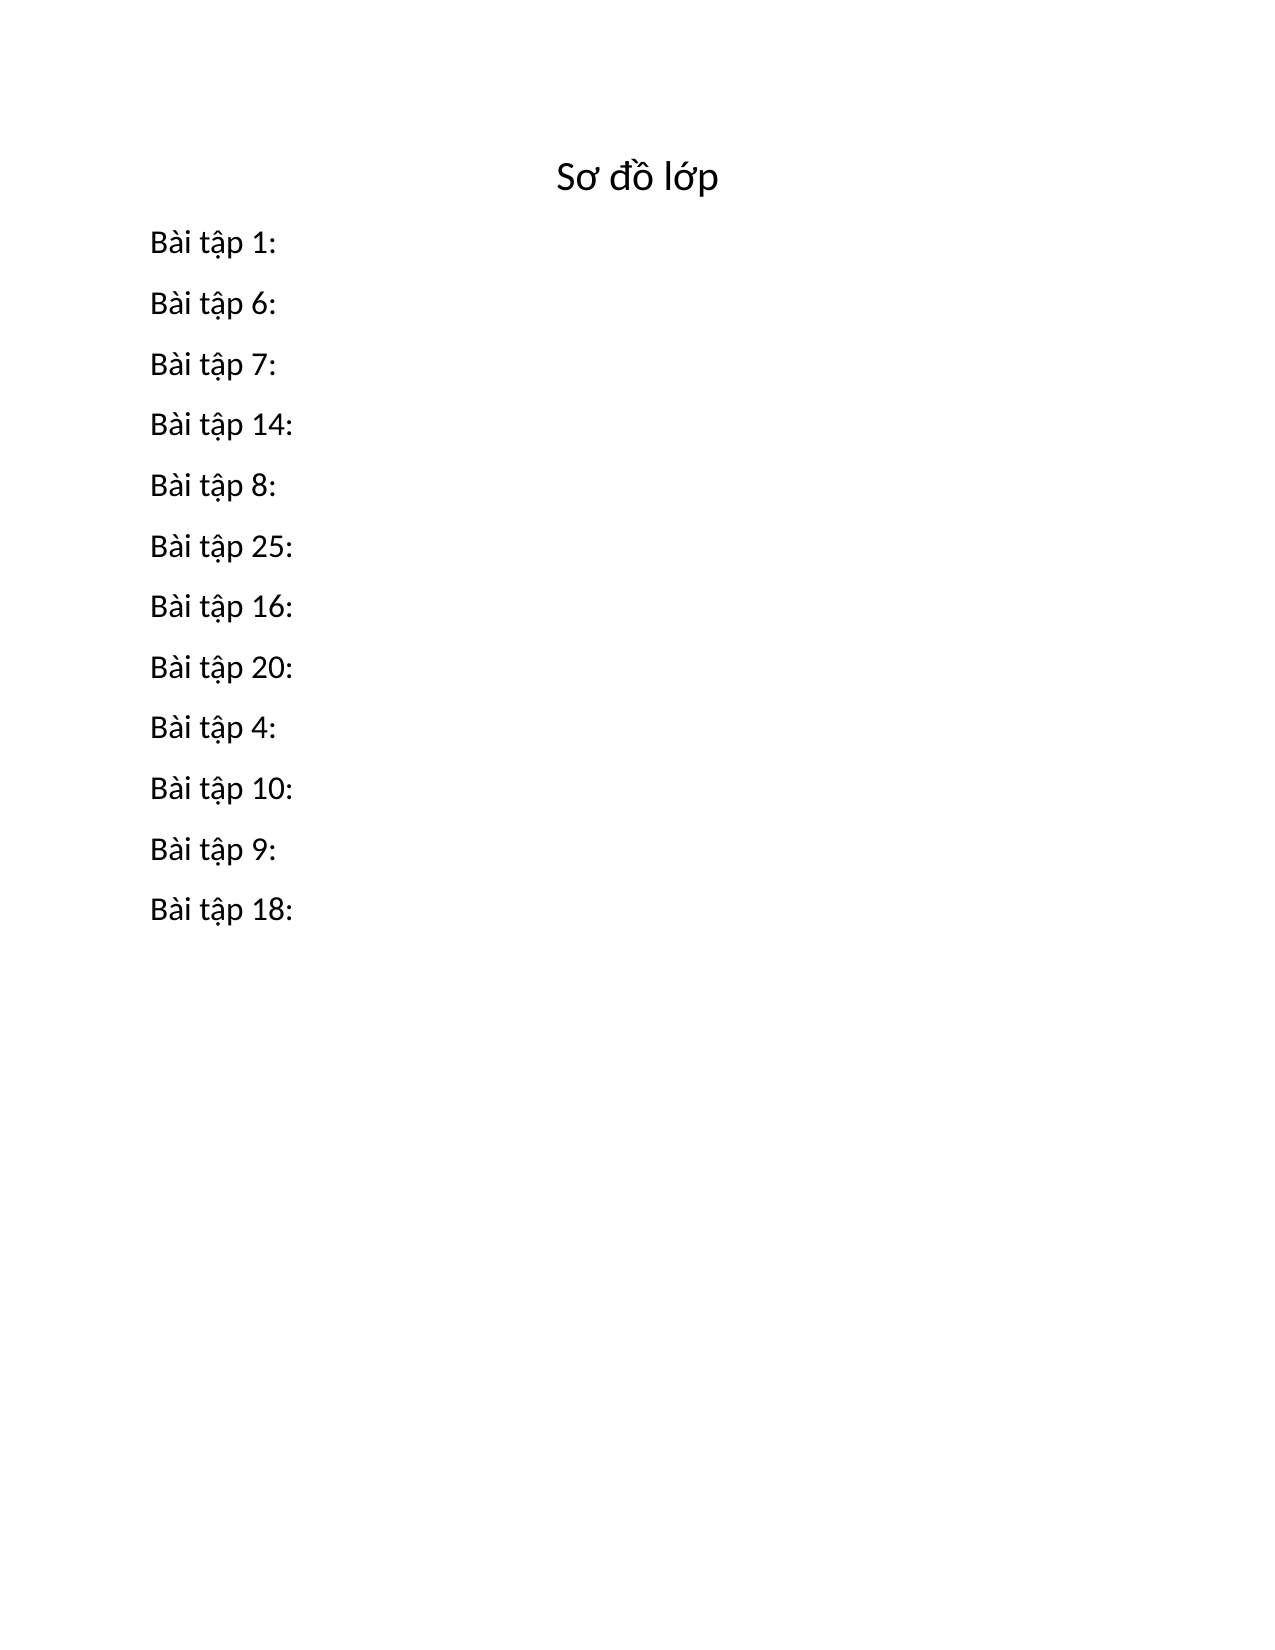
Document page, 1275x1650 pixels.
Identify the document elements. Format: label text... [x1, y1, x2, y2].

text Bài tập 9: [150, 828, 1125, 868]
text Bài tập 10: [150, 767, 1125, 808]
text Bài tập 4: [150, 707, 1125, 747]
text Bài tập 14: [150, 403, 1125, 444]
text Bài tập 18: [150, 888, 1125, 929]
text Sơ đồ lớp [150, 150, 1125, 201]
text Bài tập 1: [150, 222, 1125, 262]
text Bài tập 7: [150, 343, 1125, 383]
text Bài tập 8: [150, 464, 1125, 505]
text Bài tập 16: [150, 585, 1125, 626]
text Bài tập 20: [150, 646, 1125, 687]
text Bài tập 25: [150, 525, 1125, 565]
text Bài tập 6: [150, 282, 1125, 323]
